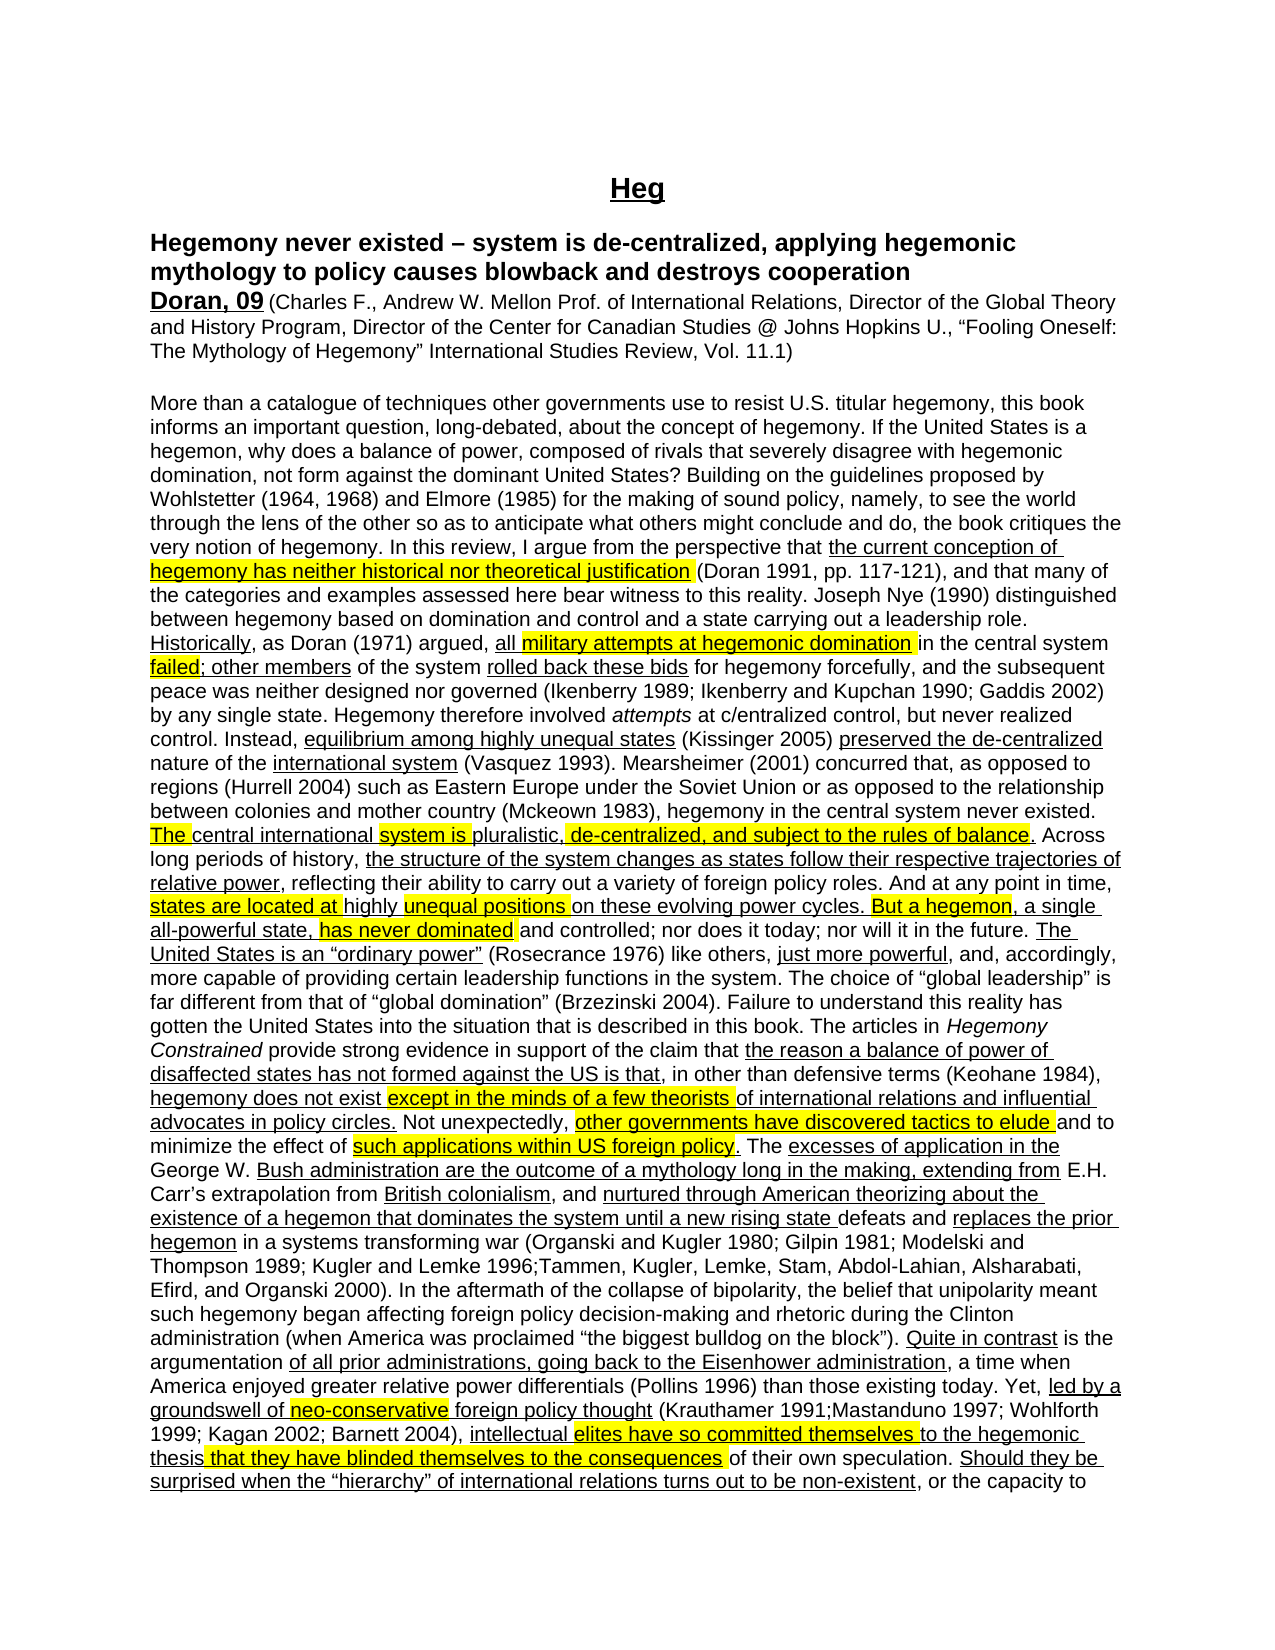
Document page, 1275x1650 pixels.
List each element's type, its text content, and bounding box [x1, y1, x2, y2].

subtitle Heg [150, 171, 1125, 204]
text Doran, 09 (Charles F., Andrew W. Mellon Prof. of International Relations, Director of the Global Theory and History Program, Director of the Center for Canadian Studies @ Johns Hopkins U., “Fooling Oneself: The Mythology of Hegemony” International Studies Review, Vol. 11.1) [150, 286, 1125, 362]
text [150, 391, 1125, 1493]
text Hegemony never existed – system is de-centralized, applying hegemonic mythology to policy causes blowback and destroys cooperation [150, 228, 1125, 286]
